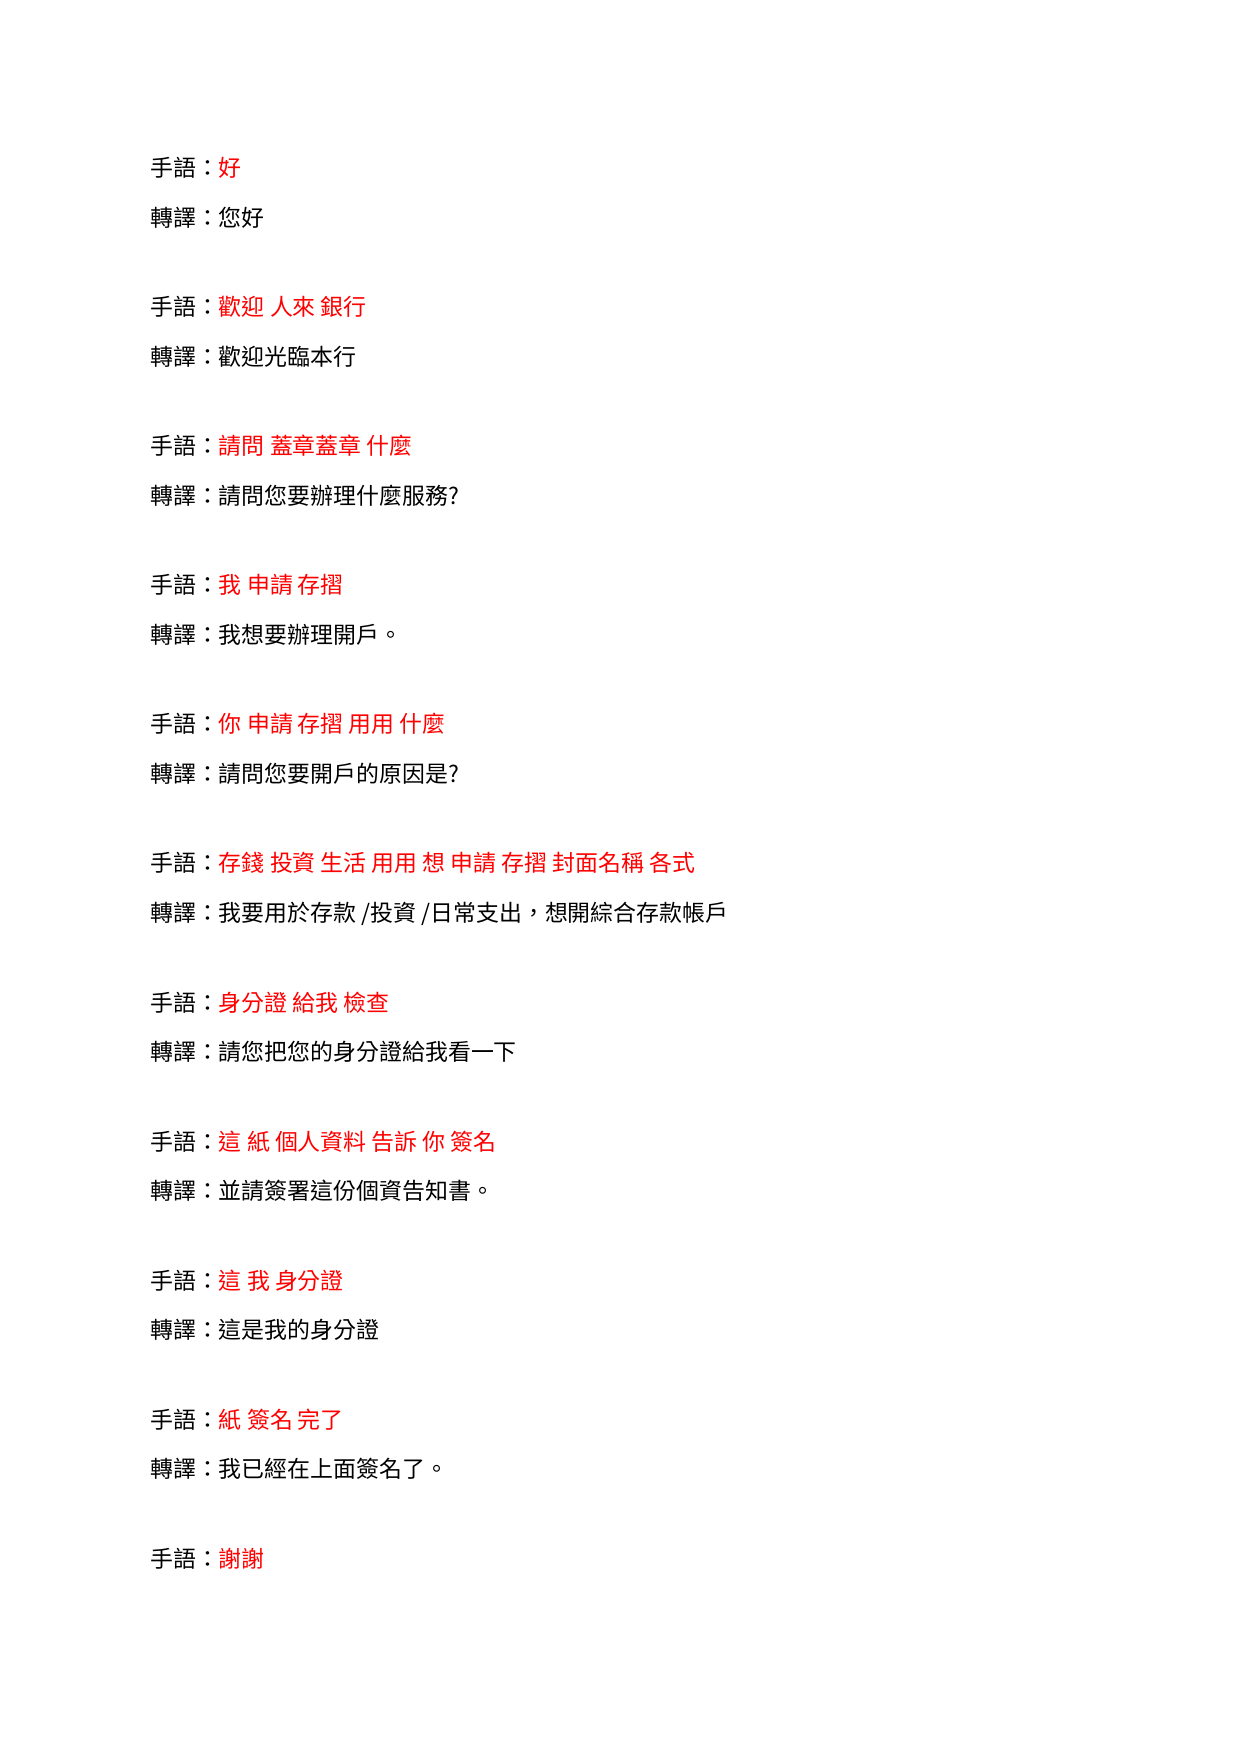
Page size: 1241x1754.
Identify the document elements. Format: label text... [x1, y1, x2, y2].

text 轉譯：歡迎光臨本行 [150, 339, 1090, 372]
text 手語：請問 蓋章蓋章 什麼 [150, 428, 1090, 461]
text 手語：這 我 身分證 [150, 1262, 1090, 1296]
text 手語：這 紙 個人資料 告訴 你 簽名 [150, 1123, 1090, 1157]
text 手語：紙 簽名 完了 [150, 1402, 1090, 1435]
text 轉譯：這是我的身分證 [150, 1312, 1090, 1346]
text 手語：歡迎 人來 銀行 [150, 289, 1090, 322]
text 轉譯：請問您要辦理什麼服務? [150, 478, 1090, 511]
text 轉譯：並請簽署這份個資告知書。 [150, 1173, 1090, 1206]
